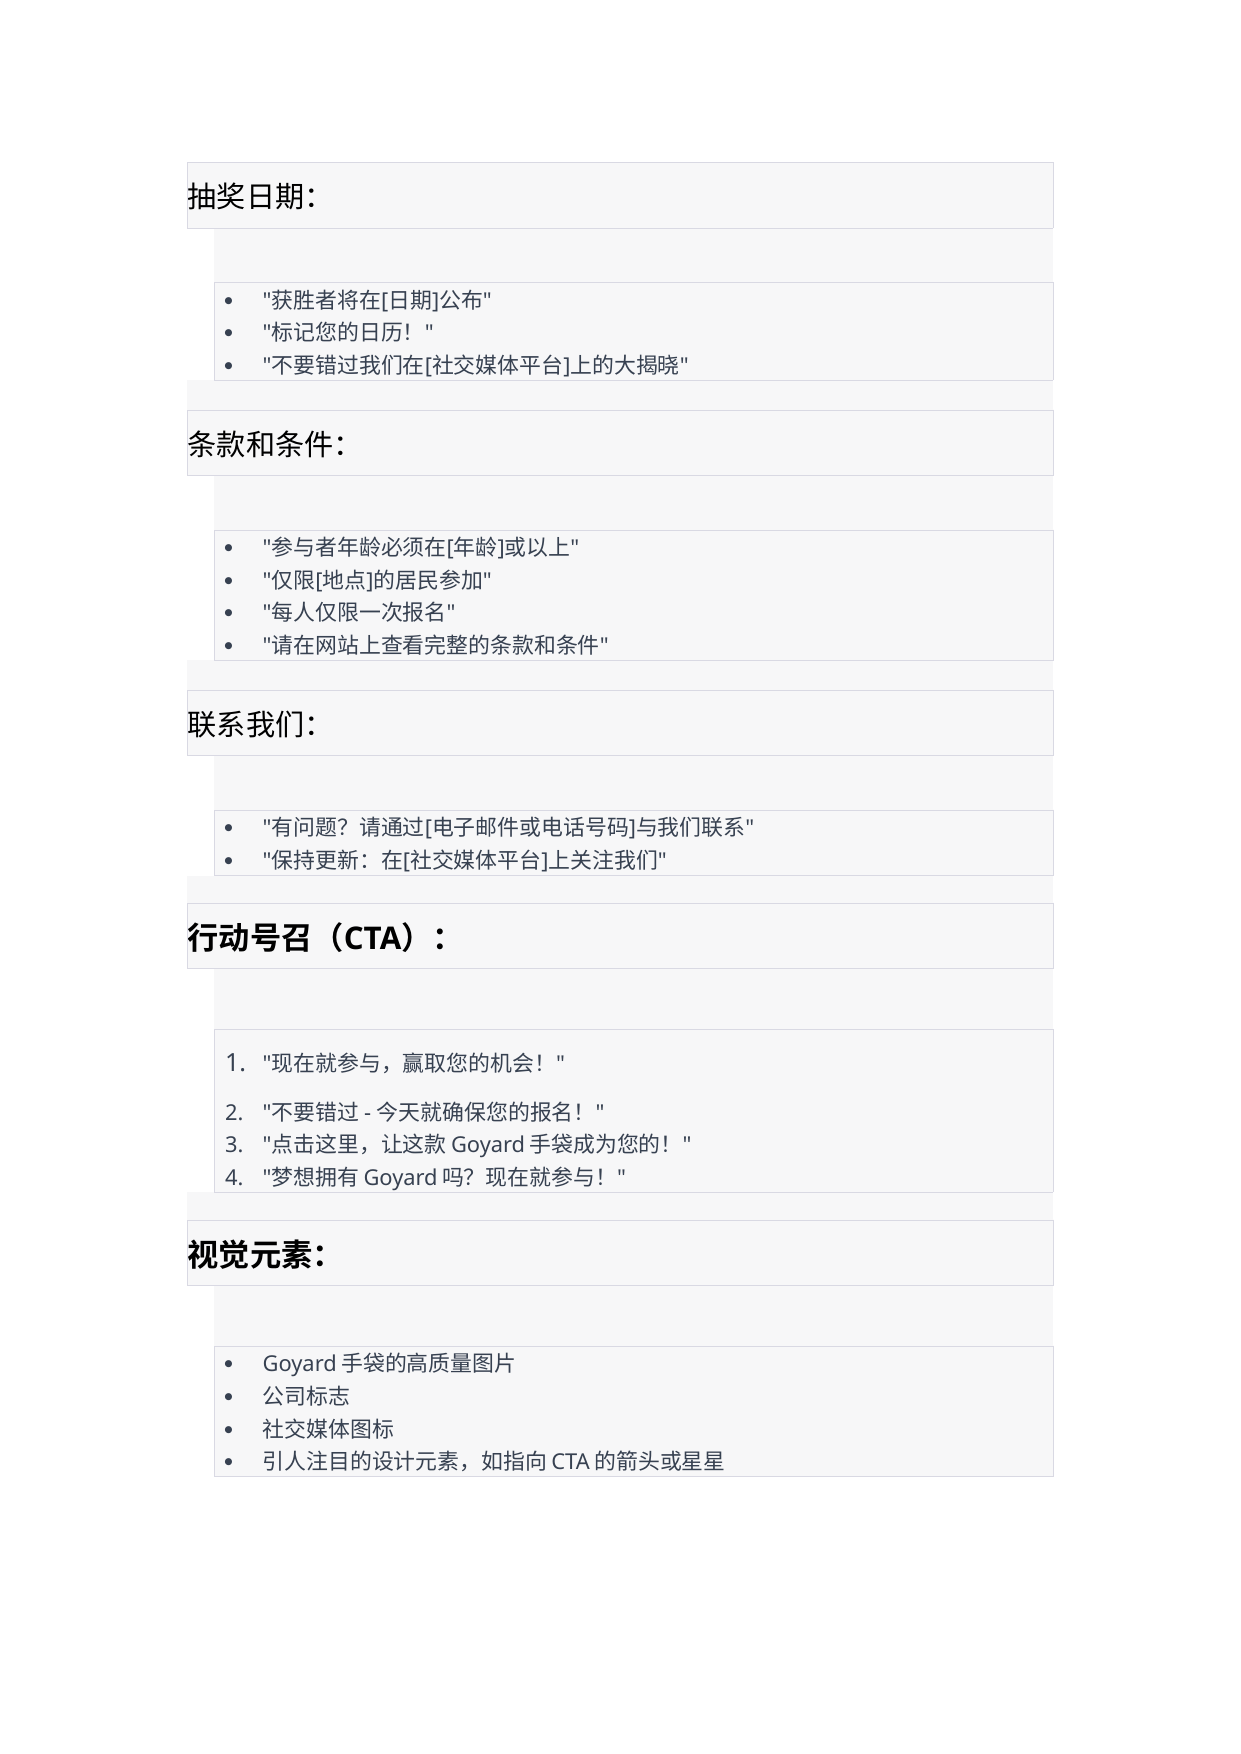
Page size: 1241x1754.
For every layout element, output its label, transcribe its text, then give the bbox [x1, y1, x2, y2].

subtitle 视觉元素： [188, 1221, 1053, 1285]
list "仅限[地点]的居民参加" [215, 562, 1053, 594]
list Goyard手袋的高质量图片 [215, 1347, 1053, 1378]
list "梦想拥有Goyard吗？现在就参与！" [215, 1159, 1053, 1192]
list 引人注目的设计元素，如指向CTA的箭头或星星 [215, 1443, 1053, 1476]
list "不要错过 - 今天就确保您的报名！" [215, 1094, 1053, 1126]
list "不要错过我们在[社交媒体平台]上的大揭晓" [215, 347, 1053, 380]
list 社交媒体图标 [215, 1411, 1053, 1443]
list "获胜者将在[日期]公布" [215, 283, 1053, 314]
list "参与者年龄必须在[年龄]或以上" [215, 531, 1053, 562]
list "保持更新：在[社交媒体平台]上关注我们" [215, 842, 1053, 875]
list "请在网站上查看完整的条款和条件" [215, 627, 1053, 660]
list "有问题？请通过[电子邮件或电话号码]与我们联系" [215, 811, 1053, 842]
subtitle 条款和条件： [188, 411, 1053, 475]
list "点击这里，让这款Goyard手袋成为您的！" [215, 1126, 1053, 1159]
subtitle 行动号召（CTA）： [188, 904, 1053, 968]
list "标记您的日历！" [215, 314, 1053, 347]
list 公司标志 [215, 1378, 1053, 1411]
list "现在就参与，赢取您的机会！" [215, 1030, 1053, 1094]
subtitle 抽奖日期： [188, 163, 1053, 228]
subtitle 联系我们： [188, 691, 1053, 755]
list "每人仅限一次报名" [215, 594, 1053, 627]
